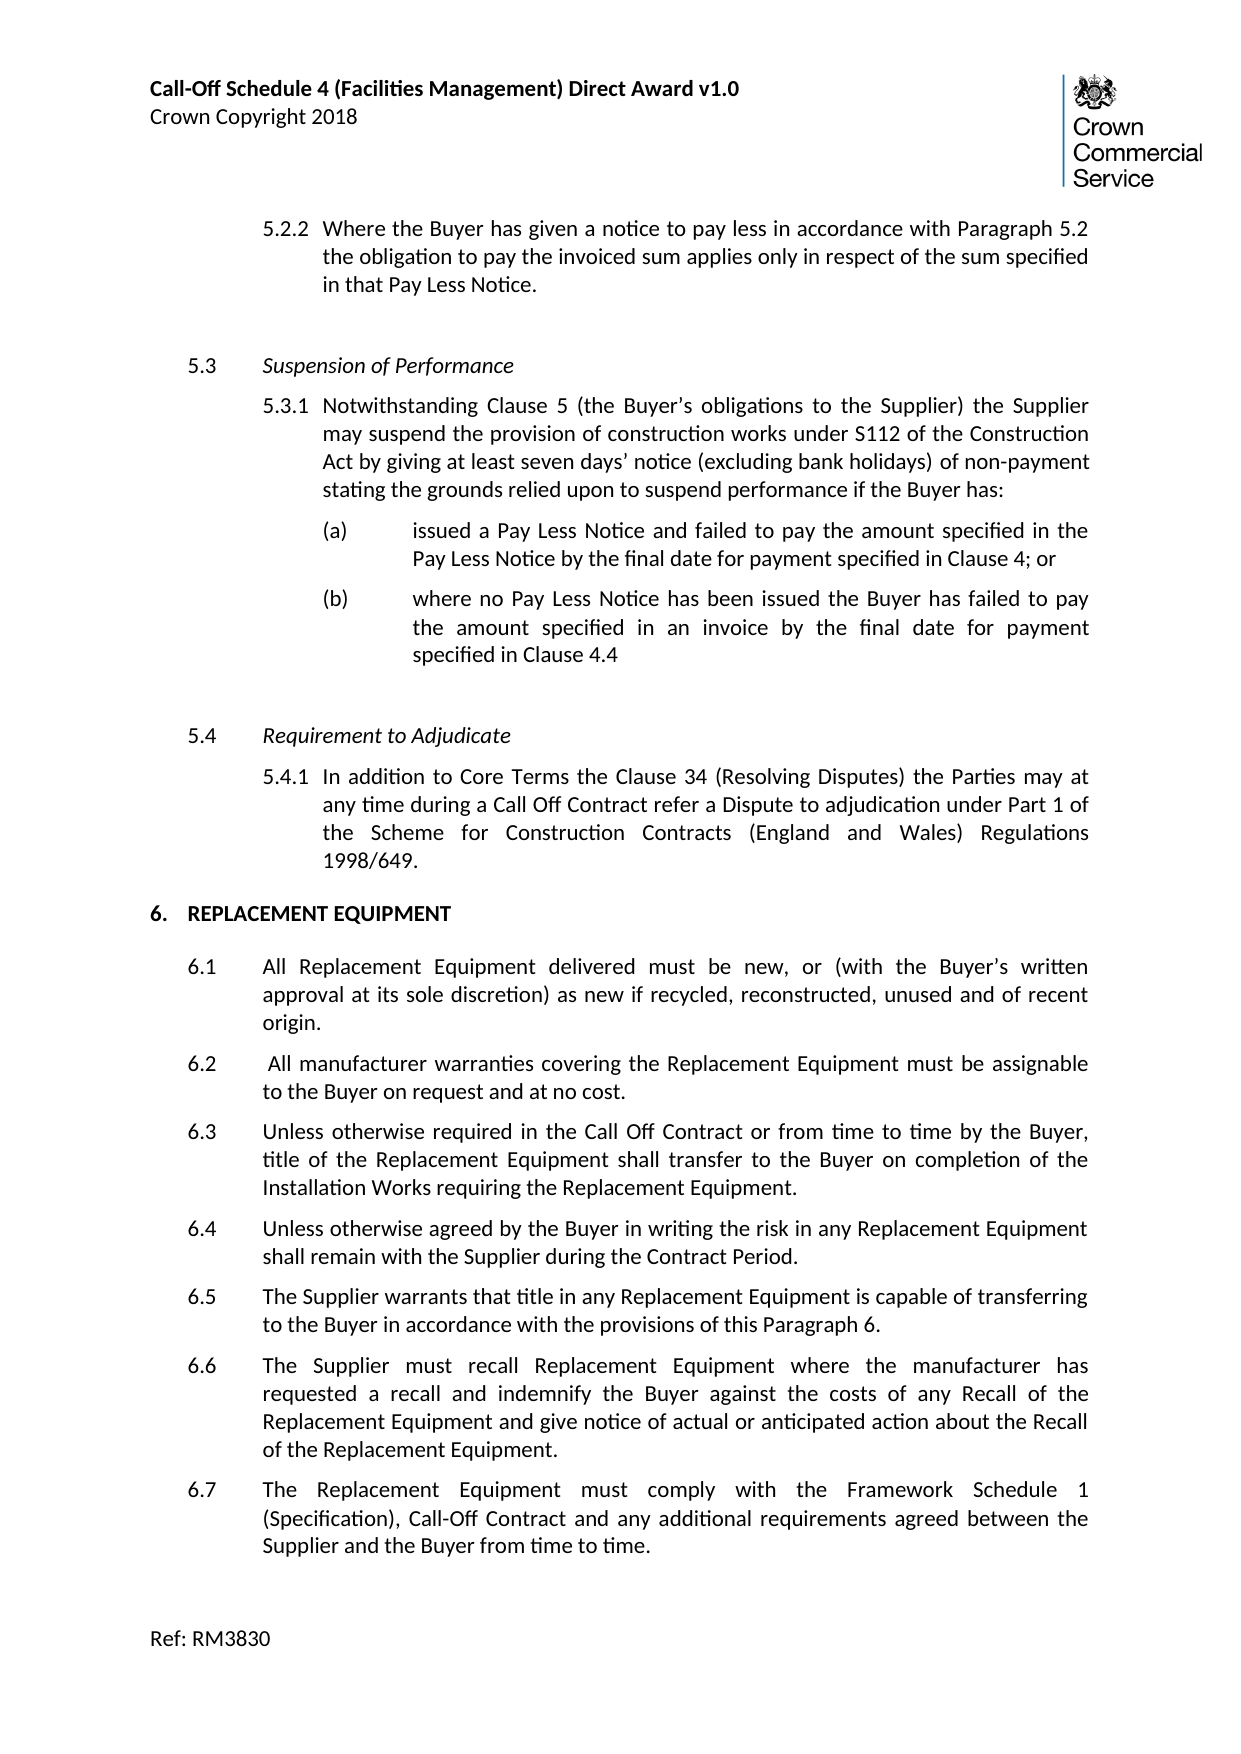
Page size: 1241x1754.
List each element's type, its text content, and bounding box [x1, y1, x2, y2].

text Unless otherwise agreed by the Buyer in writing the risk in any Replacement Equipment shall remain with the Supplier during the Contract Period. [187, 1214, 1090, 1270]
text Notwithstanding Clause 5 (the Buyer’s obligations to the Supplier) the Supplier may suspend the provision of construction works under S112 of the Construction Act by giving at least seven days’ notice (excluding bank holidays) of non-payment stating the grounds relied upon to suspend performance if the Buyer has: [262, 391, 1090, 503]
subtitle Replacement Equipment [150, 899, 1090, 927]
text All manufacturer warranties covering the Replacement Equipment must be assignable to the Buyer on request and at no cost. [187, 1049, 1090, 1105]
text All Replacement Equipment delivered must be new, or (with the Buyer’s written approval at its sole discretion) as new if recycled, reconstructed, unused and of recent origin. [187, 952, 1090, 1036]
text The Supplier must recall Replacement Equipment where the manufacturer has requested a recall and indemnify the Buyer against the costs of any Recall of the Replacement Equipment and give notice of actual or anticipated action about the Recall of the Replacement Equipment. [187, 1351, 1090, 1463]
text where no Pay Less Notice has been issued the Buyer has failed to pay the amount specified in an invoice by the final date for payment specified in Clause 4.4 [322, 584, 1090, 669]
text Unless otherwise required in the Call Off Contract or from time to time by the Buyer, title of the Replacement Equipment shall transfer to the Buyer on completion of the Installation Works requiring the Replacement Equipment. [187, 1117, 1090, 1201]
text The Replacement Equipment must comply with the Framework Schedule 1 (Specification), Call-Off Contract and any additional requirements agreed between the Supplier and the Buyer from time to time. [187, 1476, 1090, 1560]
text In addition to Core Terms the Clause 34 (Resolving Disputes) the Parties may at any time during a Call Off Contract refer a Dispute to adjudication under Part 1 of the Scheme for Construction Contracts (England and Wales) Regulations 1998/649. [262, 762, 1090, 874]
text The Supplier warrants that title in any Replacement Equipment is capable of transferring to the Buyer in accordance with the provisions of this Paragraph 6. [187, 1282, 1090, 1338]
picture [1062, 74, 1202, 187]
text Suspension of Performance [187, 351, 1090, 379]
text Where the Buyer has given a notice to pay less in accordance with Paragraph 5.2 the obligation to pay the invoiced sum applies only in respect of the sum specified in that Pay Less Notice. [262, 214, 1090, 298]
text Requirement to Adjudicate [187, 722, 1090, 750]
text issued a Pay Less Notice and failed to pay the amount specified in the Pay Less Notice by the final date for payment specified in Clause 4; or [322, 516, 1090, 572]
